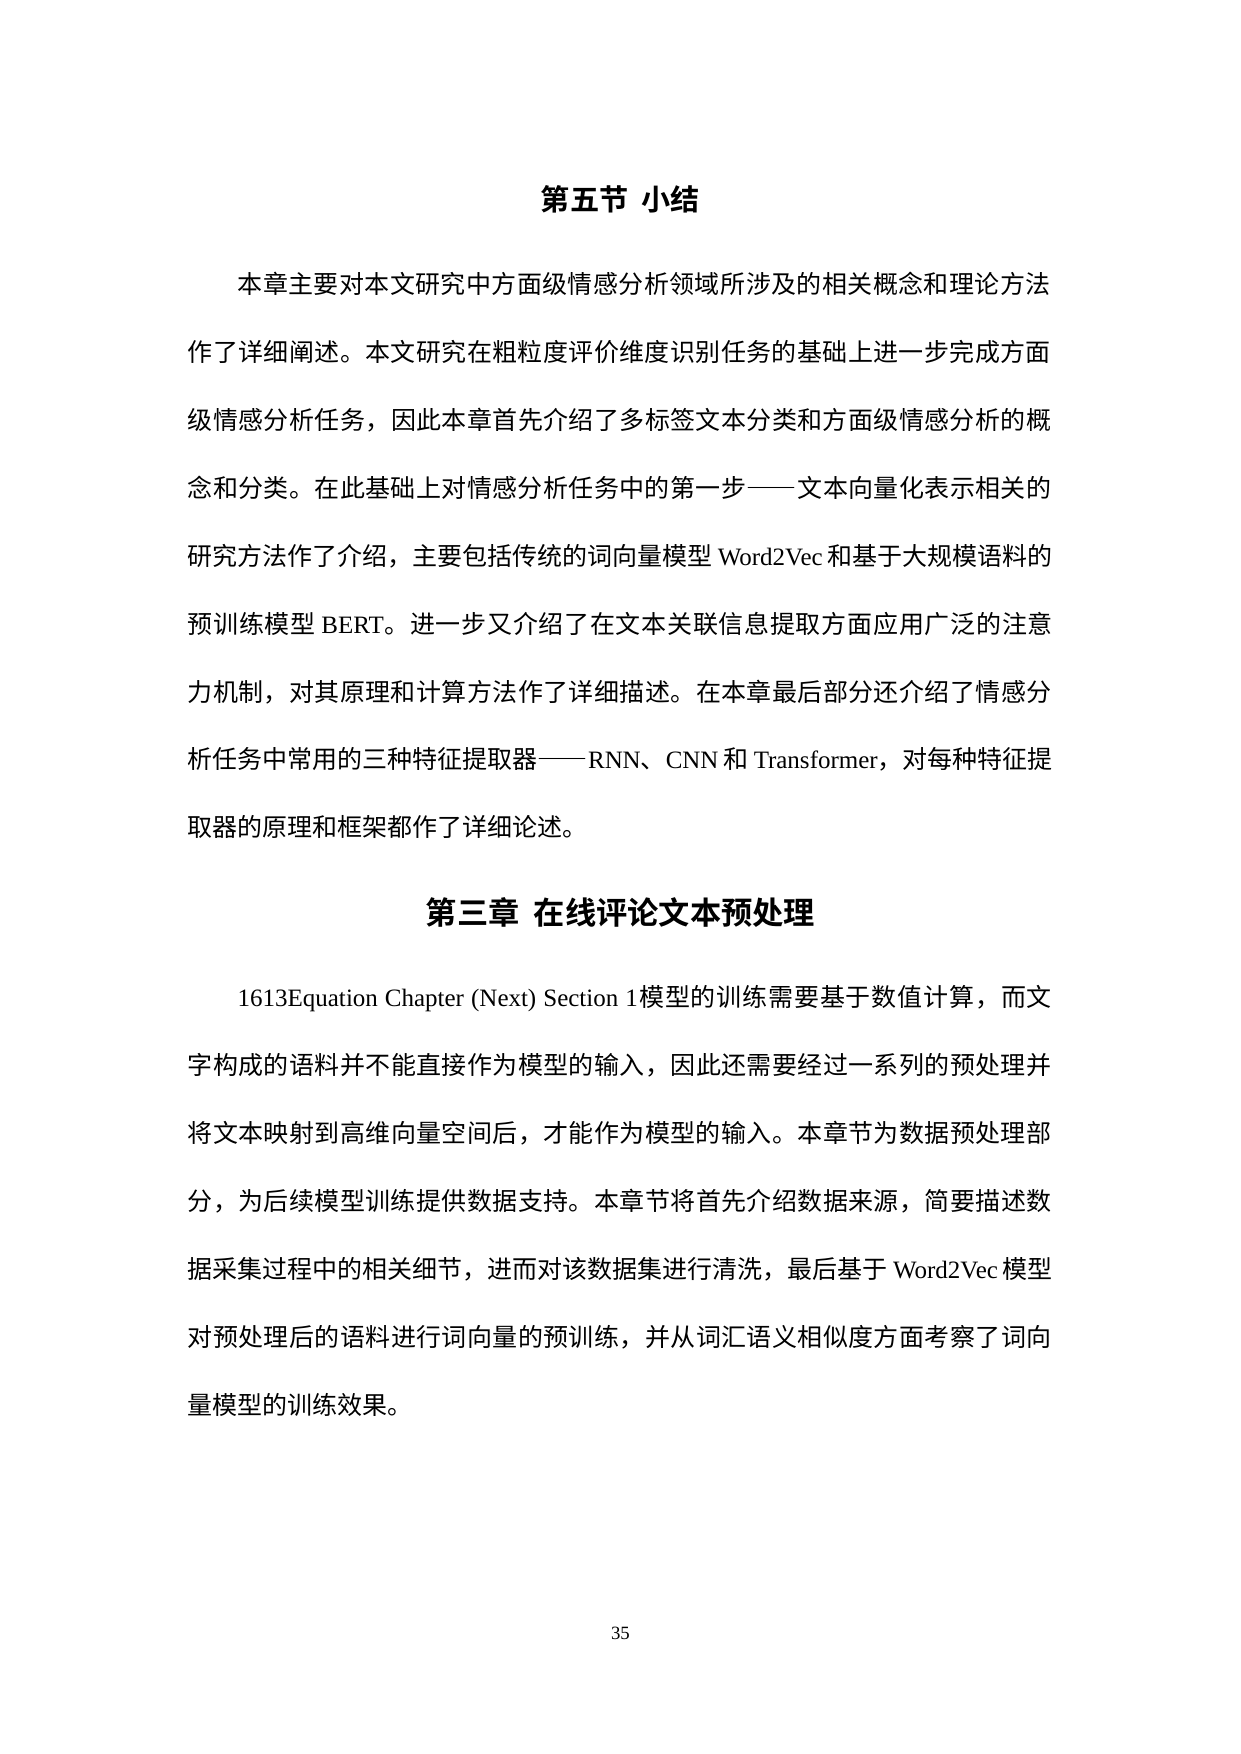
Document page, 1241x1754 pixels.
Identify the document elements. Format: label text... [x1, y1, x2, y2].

subtitle 第三章 在线评论文本预处理 [187, 877, 1053, 945]
text 本章主要对本文研究中方面级情感分析领域所涉及的相关概念和理论方法作了详细阐述。本文研究在粗粒度评价维度识别任务的基础上进一步完成方面级情感分析任务，因此本章首先介绍了多标签文本分类和方面级情感分析的概念和分类。在此基础上对情感分析任务中的第一步——文本向量化表示相关的研究方法作了介绍，主要包括传统的词向量模型Word2Vec和基于大规模语料的预训练模型BERT。进一步又介绍了在文本关联信息提取方面应用广泛的注意力机制，对其原理和计算方法作了详细描述。在本章最后部分还介绍了情感分析任务中常用的三种特征提取器——RNN、CNN和Transformer，对每种特征提取器的原理和框架都作了详细论述。 [187, 249, 1053, 860]
subtitle 第五节 小结 [187, 164, 1053, 232]
